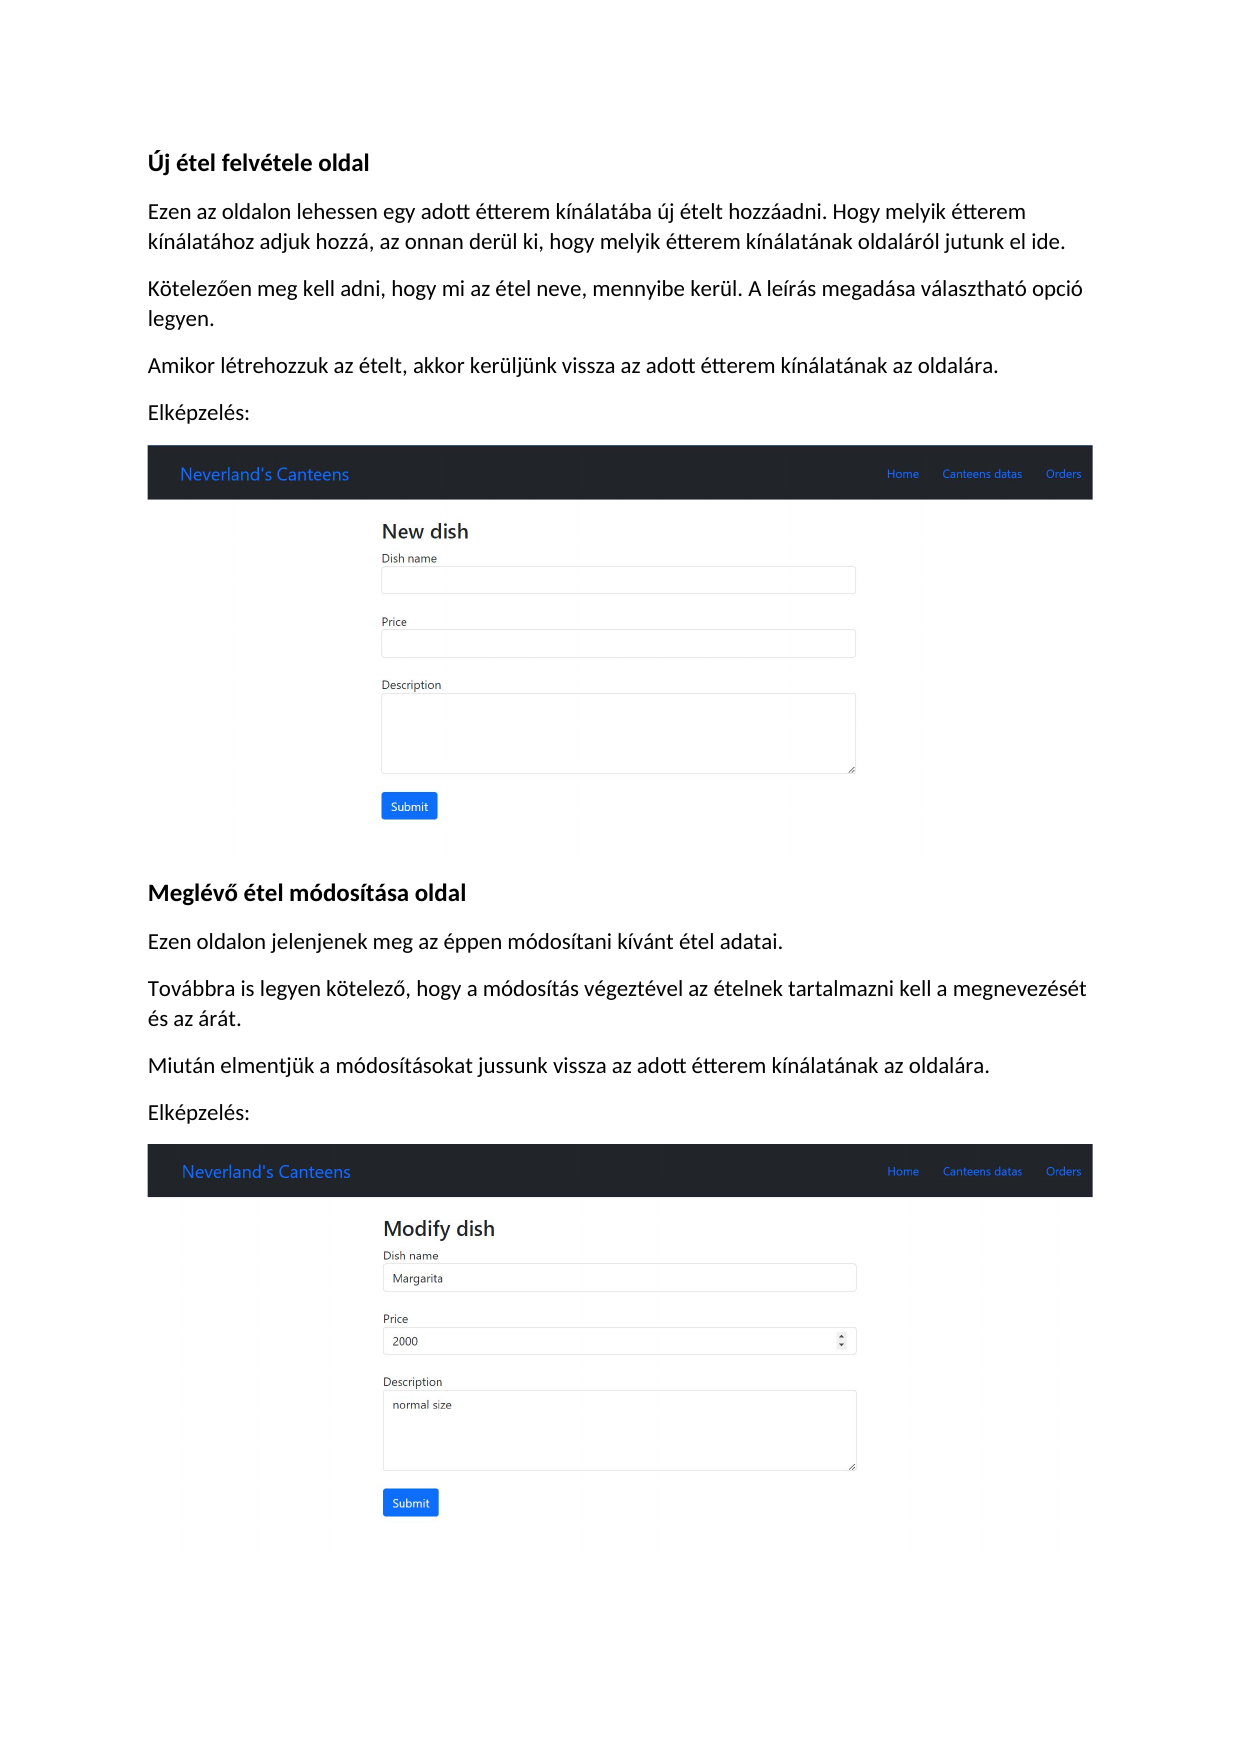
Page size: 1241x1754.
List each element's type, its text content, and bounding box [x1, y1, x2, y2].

text Elképzelés: [148, 1098, 1093, 1126]
picture [147, 1144, 1093, 1560]
text Új étel felvétele oldal [148, 148, 1093, 178]
text Miután elmentjük a módosításokat jussunk vissza az adott étterem kínálatának az oldalára. [148, 1051, 1093, 1079]
text Továbbra is legyen kötelező, hogy a módosítás végeztével az ételnek tartalmazni kell a megnevezését és az árát. [148, 974, 1093, 1032]
text Ezen oldalon jelenjenek meg az éppen módosítani kívánt étel adatai. [148, 927, 1093, 955]
text Kötelezően meg kell adni, hogy mi az étel neve, mennyibe kerül. A leírás megadása választható opció legyen. [148, 274, 1093, 332]
picture [147, 445, 1093, 859]
text Meglévő étel módosítása oldal [148, 877, 1093, 908]
text Elképzelés: [148, 398, 1093, 426]
text Amikor létrehozzuk az ételt, akkor kerüljünk vissza az adott étterem kínálatának az oldalára. [148, 351, 1093, 379]
text Ezen az oldalon lehessen egy adott étterem kínálatába új ételt hozzáadni. Hogy melyik étterem kínálatához adjuk hozzá, az onnan derül ki, hogy melyik étterem kínálatának oldaláról jutunk el ide. [148, 197, 1093, 255]
